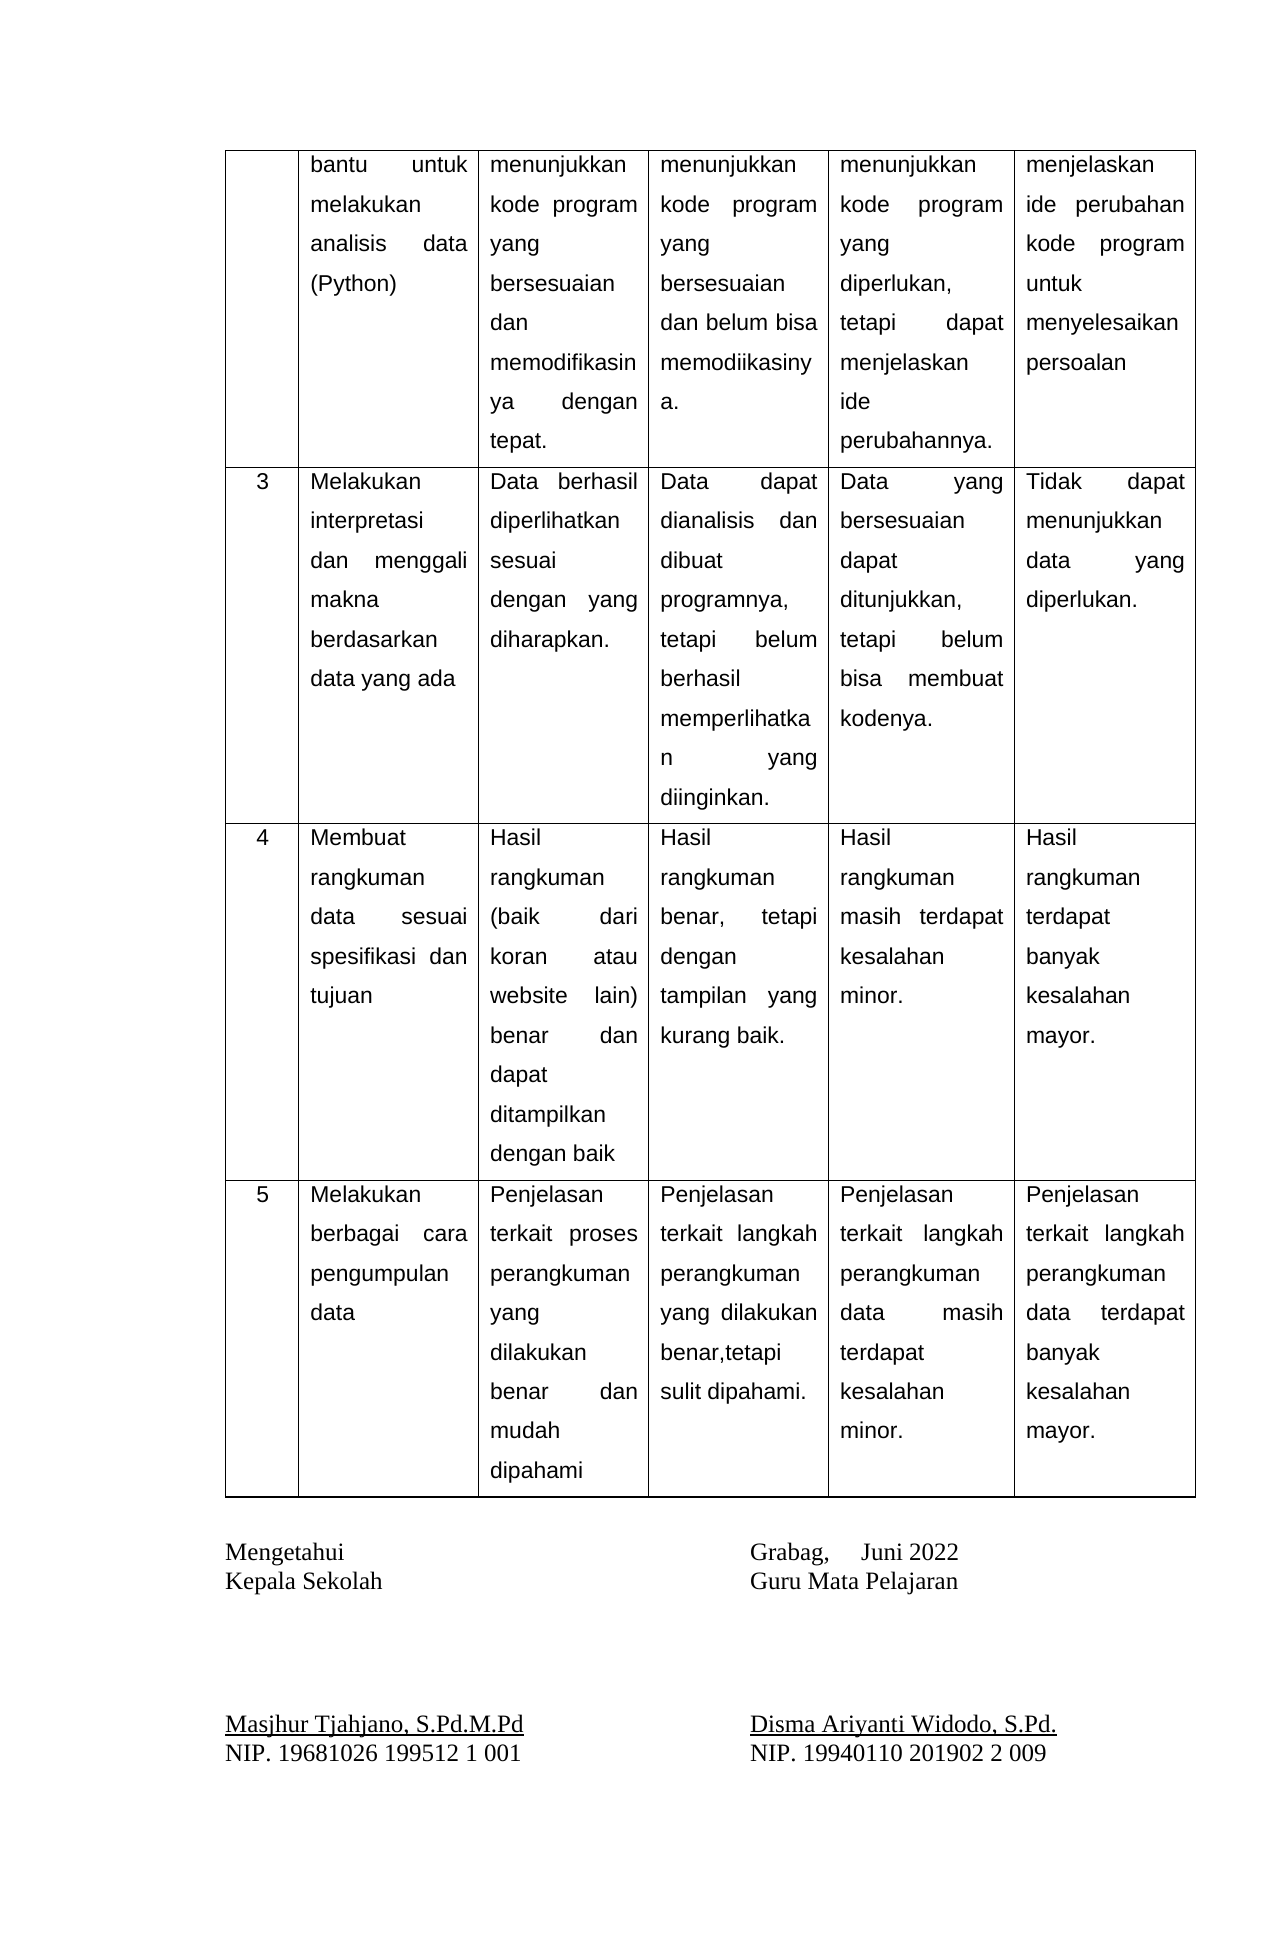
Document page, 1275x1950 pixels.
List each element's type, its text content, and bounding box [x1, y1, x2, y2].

table_cell Hasil rangkuman masih terdapat kesalahan minor. [829, 824, 1014, 1179]
table_cell Penjelasan terkait langkah perangkuman data terdapat banyak kesalahan mayor. [1015, 1181, 1195, 1496]
table_cell Hasil rangkuman (baik dari koran atau website lain) benar dan dapat ditampilkan dengan baik [479, 824, 648, 1179]
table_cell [479, 151, 648, 467]
table_cell 2 [226, 151, 298, 467]
table_cell Membuat rangkuman data sesuai spesifikasi dan tujuan [299, 824, 478, 1179]
text Kepala Sekolah Guru Mata Pelajaran [150, 1566, 1125, 1594]
table_cell Data dapat dianalisis dan dibuat programnya, tetapi belum berhasil memperlihatkan yang diinginkan. [649, 468, 828, 823]
table_cell Hasil rangkuman terdapat banyak kesalahan mayor. [1015, 824, 1195, 1179]
table_cell Data yang bersesuaian dapat ditunjukkan, tetapi belum bisa membuat kodenya. [829, 468, 1014, 823]
text Masjhur Tjahjano, S.Pd.M.Pd Disma Ariyanti Widodo, S.Pd. [150, 1709, 1125, 1738]
table_cell 3 [226, 468, 298, 823]
table_cell Melakukan berbagai cara pengumpulan data [299, 1181, 478, 1496]
table_cell Data berhasil diperlihatkan sesuai dengan yang diharapkan. [479, 468, 648, 823]
table_cell Penjelasan terkait langkah perangkuman data masih terdapat kesalahan minor. [829, 1181, 1014, 1496]
table_cell Penjelasan terkait langkah perangkuman yang dilakukan benar,tetapi sulit dipahami. [649, 1181, 828, 1496]
table_cell Tidak dapat menunjukkan data yang diperlukan. [1015, 468, 1195, 823]
table_cell Penjelasan terkait proses perangkuman yang dilakukan benar dan mudah dipahami [479, 1181, 648, 1496]
table_cell 5 [226, 1181, 298, 1496]
table_cell Hasil rangkuman benar, tetapi dengan tampilan yang kurang baik. [649, 824, 828, 1179]
table_cell Melakukan interpretasi dan menggali makna berdasarkan data yang ada [299, 468, 478, 823]
text Mengetahui Grabag, Juni 2022 [150, 1537, 1125, 1566]
text NIP. 19681026 199512 1 001 NIP. 19940110 201902 2 009 [150, 1738, 1125, 1767]
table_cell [829, 151, 1014, 467]
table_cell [299, 151, 478, 467]
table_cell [1015, 151, 1195, 467]
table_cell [649, 151, 828, 467]
table_cell 4 [226, 824, 298, 1179]
